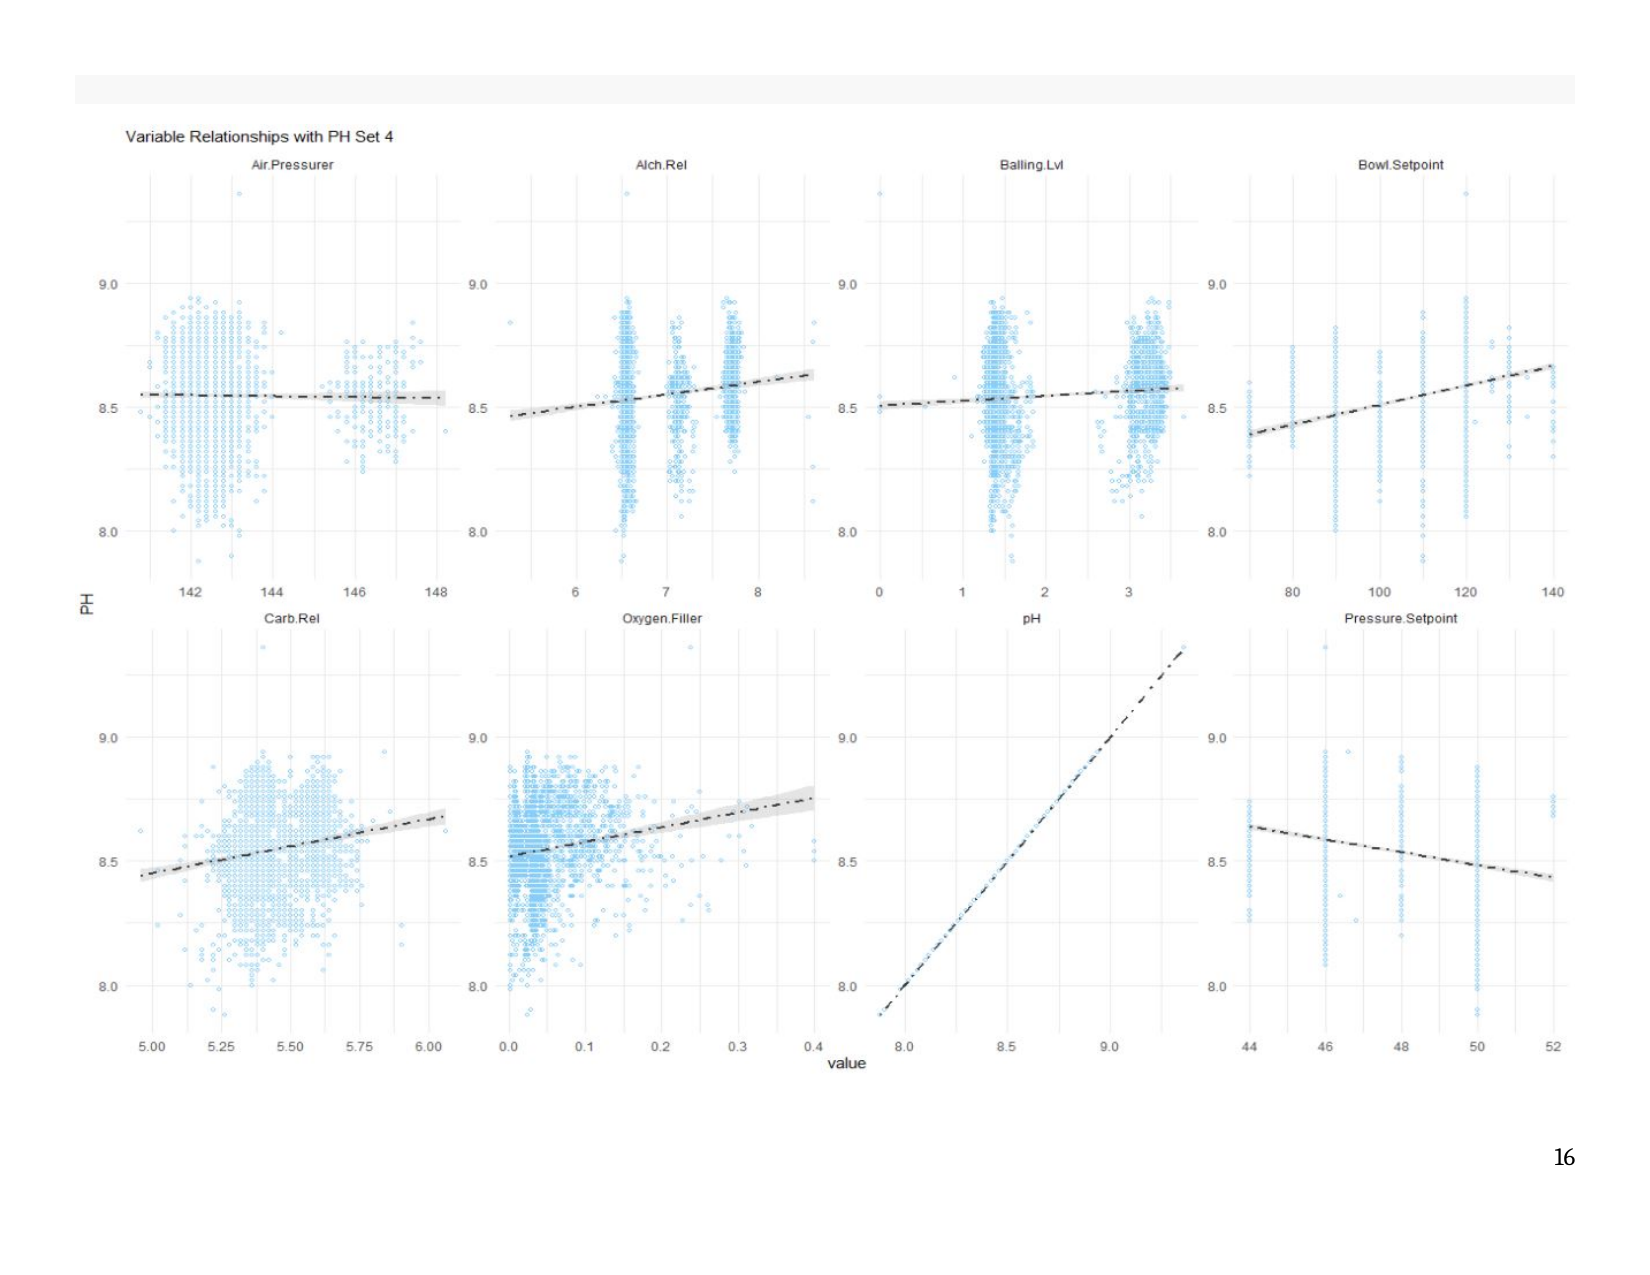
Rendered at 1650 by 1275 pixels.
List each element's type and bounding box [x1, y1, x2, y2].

picture [75, 124, 1575, 1074]
